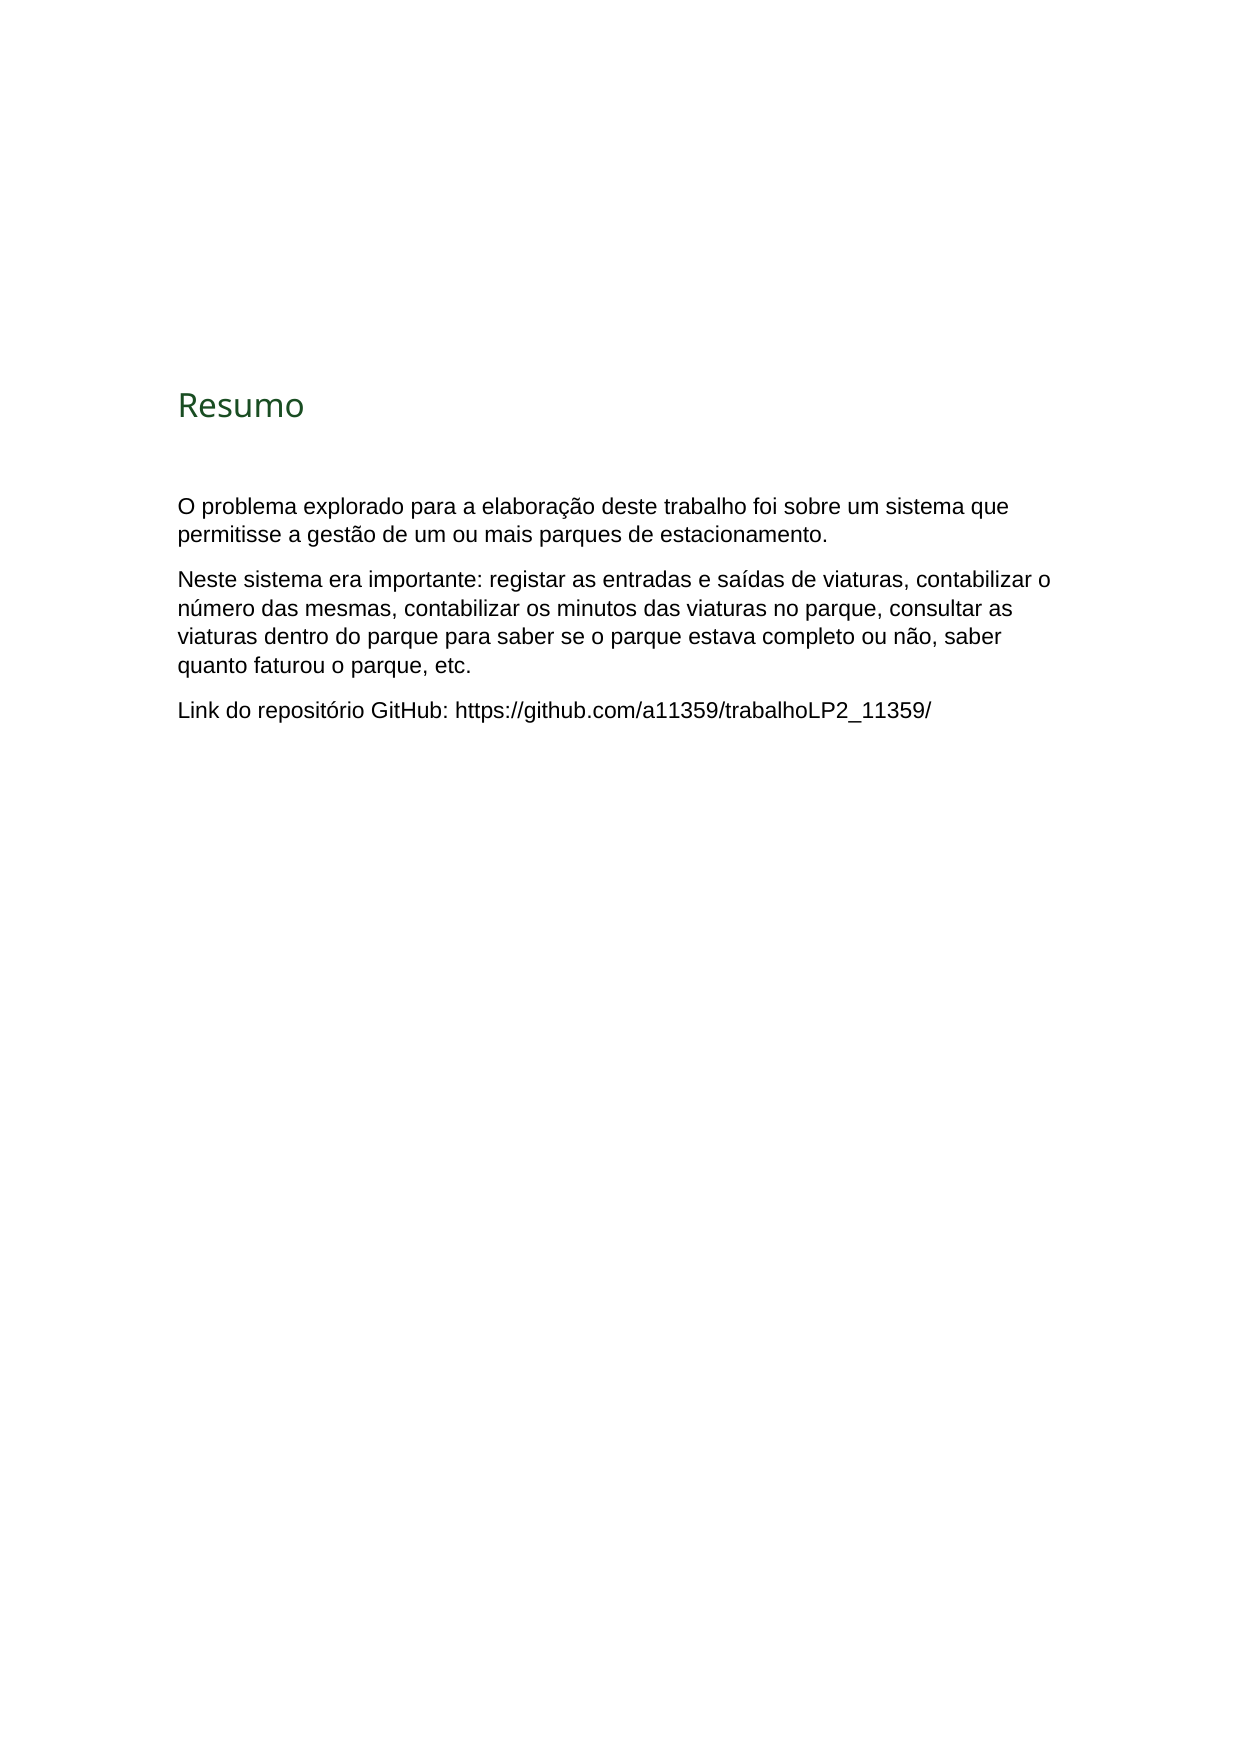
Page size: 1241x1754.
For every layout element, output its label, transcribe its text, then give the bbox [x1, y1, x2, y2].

text Neste sistema era importante: registar as entradas e saídas de viaturas, contabilizar o número das mesmas, contabilizar os minutos das viaturas no parque, consultar as viaturas dentro do parque para saber se o parque estava completo ou não, saber quanto faturou o parque, etc. [177, 566, 1063, 678]
text Resumo [177, 382, 1063, 427]
text Link do repositório GitHub: https://github.com/a11359/trabalhoLP2_11359/ [177, 697, 1063, 723]
text O problema explorado para a elaboração deste trabalho foi sobre um sistema que permitisse a gestão de um ou mais parques de estacionamento. [177, 493, 1063, 547]
